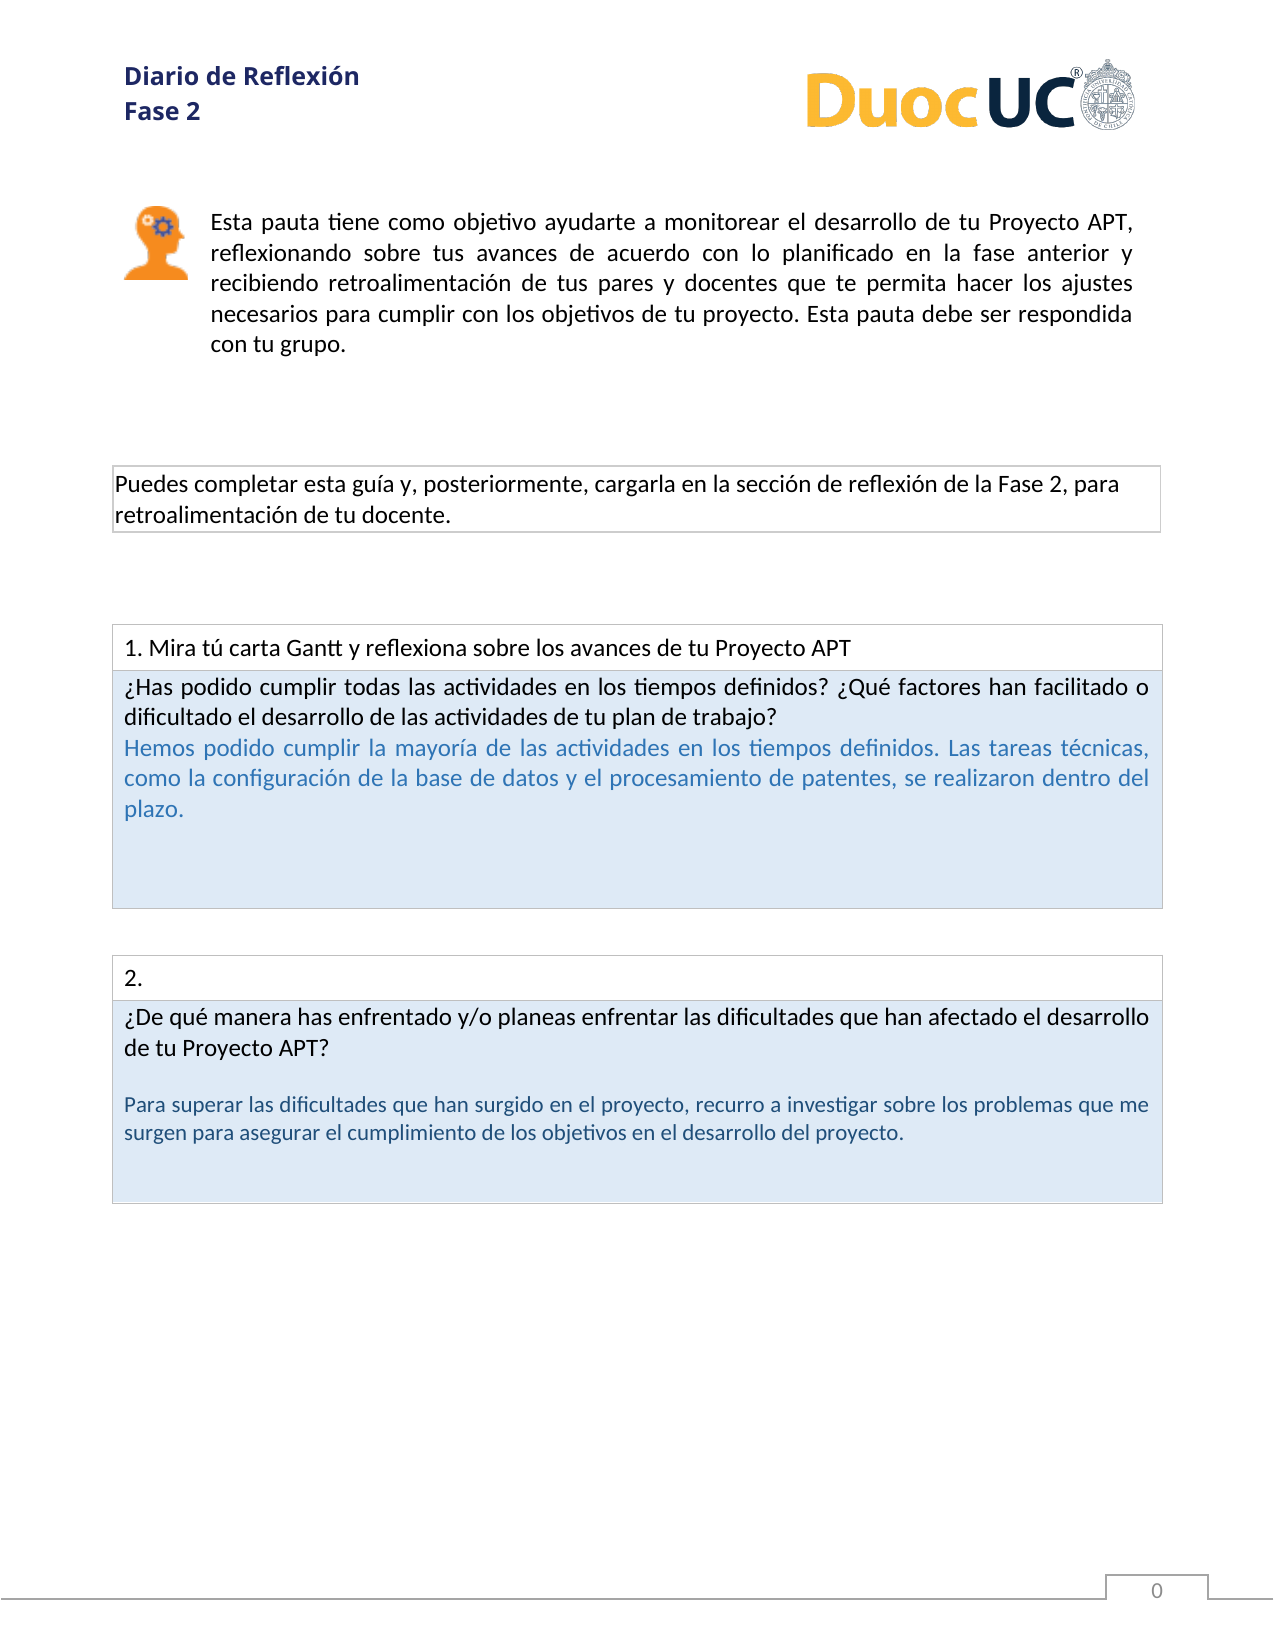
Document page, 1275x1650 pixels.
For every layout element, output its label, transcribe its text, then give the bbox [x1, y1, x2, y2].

table_header Puedes completar esta guía y, posteriormente, cargarla en la sección de reflexión de la Fase 2, para retroalimentación de tu docente. [114, 467, 1160, 531]
table_header 1. Mira tú carta Gantt y reflexiona sobre los avances de tu Proyecto APT [113, 625, 1162, 670]
table_header [112, 207, 199, 435]
picture [807, 59, 1135, 130]
table_header Esta pauta tiene como objetivo ayudarte a monitorear el desarrollo de tu Proyecto APT, reflexionando sobre tus avances de acuerdo con lo planificado en la fase anterior y recibiendo retroalimentación de tus pares y docentes que te permita hacer los ajustes necesarios para cumplir con los objetivos de tu proyecto. Esta pauta debe ser respondida con tu grupo. [199, 207, 1146, 435]
table_cell ¿De qué manera has enfrentado y/o planeas enfrentar las dificultades que han afectado el desarrollo de tu Proyecto APT? Para superar las dificultades que han surgido en el proyecto, recurro a investigar sobre los problemas que me surgen para asegurar el cumplimiento de los objetivos en el desarrollo del proyecto. [113, 1001, 1162, 1202]
table_cell ¿Has podido cumplir todas las actividades en los tiempos definidos? ¿Qué factores han facilitado o dificultado el desarrollo de las actividades de tu plan de trabajo? Hemos podido cumplir la mayoría de las actividades en los tiempos definidos. Las tareas técnicas, como la configuración de la base de datos y el procesamiento de patentes, se realizaron dentro del plazo. [113, 671, 1162, 908]
table_header 2. [113, 956, 1162, 1000]
